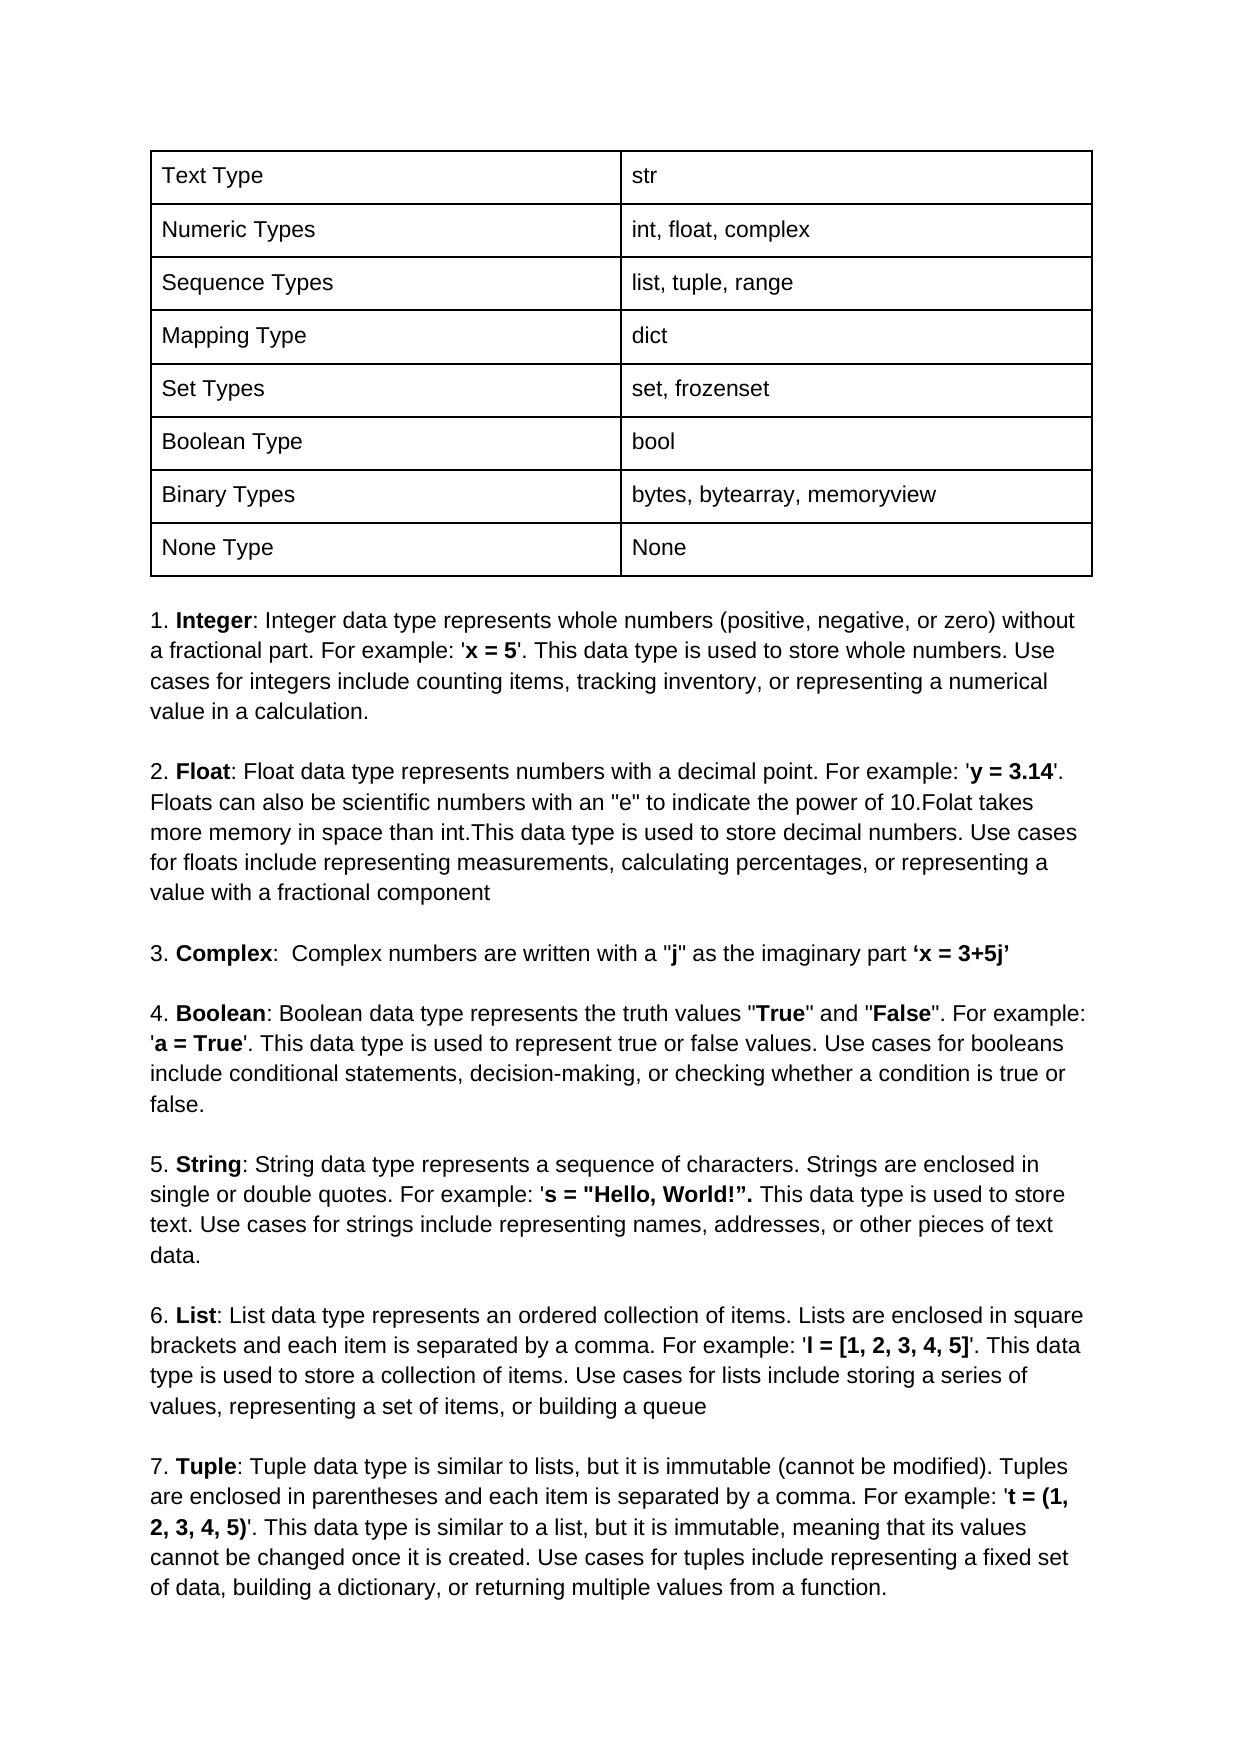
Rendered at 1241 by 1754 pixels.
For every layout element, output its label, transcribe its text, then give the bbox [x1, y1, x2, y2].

table_cell Set Types [152, 365, 620, 416]
table_cell Binary Types [152, 471, 620, 522]
table_cell Mapping Type [152, 311, 620, 362]
text 3. Complex: Complex numbers are written with a "j" as the imaginary part ‘x = 3+5j’ [150, 939, 1090, 966]
text 2. Float: Float data type represents numbers with a decimal point. For example: 'y = 3.14'. Floats can also be scientific numbers with an "e" to indicate the power of 10.Folat takes more memory in space than int.This data type is used to store decimal numbers. Use cases for floats include representing measurements, calculating percentages, or representing a value with a fractional component [150, 758, 1090, 906]
table_cell dict [622, 311, 1091, 362]
table_header str [622, 152, 1091, 203]
table_header Text Type [152, 152, 620, 203]
text 1. Integer: Integer data type represents whole numbers (positive, negative, or zero) without a fractional part. For example: 'x = 5'. This data type is used to store whole numbers. Use cases for integers include counting items, tracking inventory, or representing a numerical value in a calculation. [150, 607, 1090, 724]
table_cell None Type [152, 524, 620, 575]
table_cell list, tuple, range [622, 258, 1091, 309]
table_cell Numeric Types [152, 205, 620, 256]
text 7. Tuple: Tuple data type is similar to lists, but it is immutable (cannot be modified). Tuples are enclosed in parentheses and each item is separated by a comma. For example: 't = (1, 2, 3, 4, 5)'. This data type is similar to a list, but it is immutable, meaning that its values cannot be changed once it is created. Use cases for tuples include representing a fixed set of data, building a dictionary, or returning multiple values from a function. [150, 1453, 1090, 1600]
text 5. String: String data type represents a sequence of characters. Strings are enclosed in single or double quotes. For example: 's = "Hello, World!”. This data type is used to store text. Use cases for strings include representing names, addresses, or other pieces of text data. [150, 1151, 1090, 1268]
text 4. Boolean: Boolean data type represents the truth values "True" and "False". For example: 'a = True'. This data type is used to represent true or false values. Use cases for booleans include conditional statements, decision-making, or checking whether a condition is true or false. [150, 1000, 1090, 1117]
table_cell Sequence Types [152, 258, 620, 309]
table_cell set, frozenset [622, 365, 1091, 416]
text 6. List: List data type represents an ordered collection of items. Lists are enclosed in square brackets and each item is separated by a comma. For example: 'l = [1, 2, 3, 4, 5]'. This data type is used to store a collection of items. Use cases for lists include storing a series of values, representing a set of items, or building a queue [150, 1302, 1090, 1419]
table_cell int, float, complex [622, 205, 1091, 256]
table_cell Boolean Type [152, 418, 620, 469]
table_cell bytes, bytearray, memoryview [622, 471, 1091, 522]
table_cell None [622, 524, 1091, 575]
table_cell bool [622, 418, 1091, 469]
